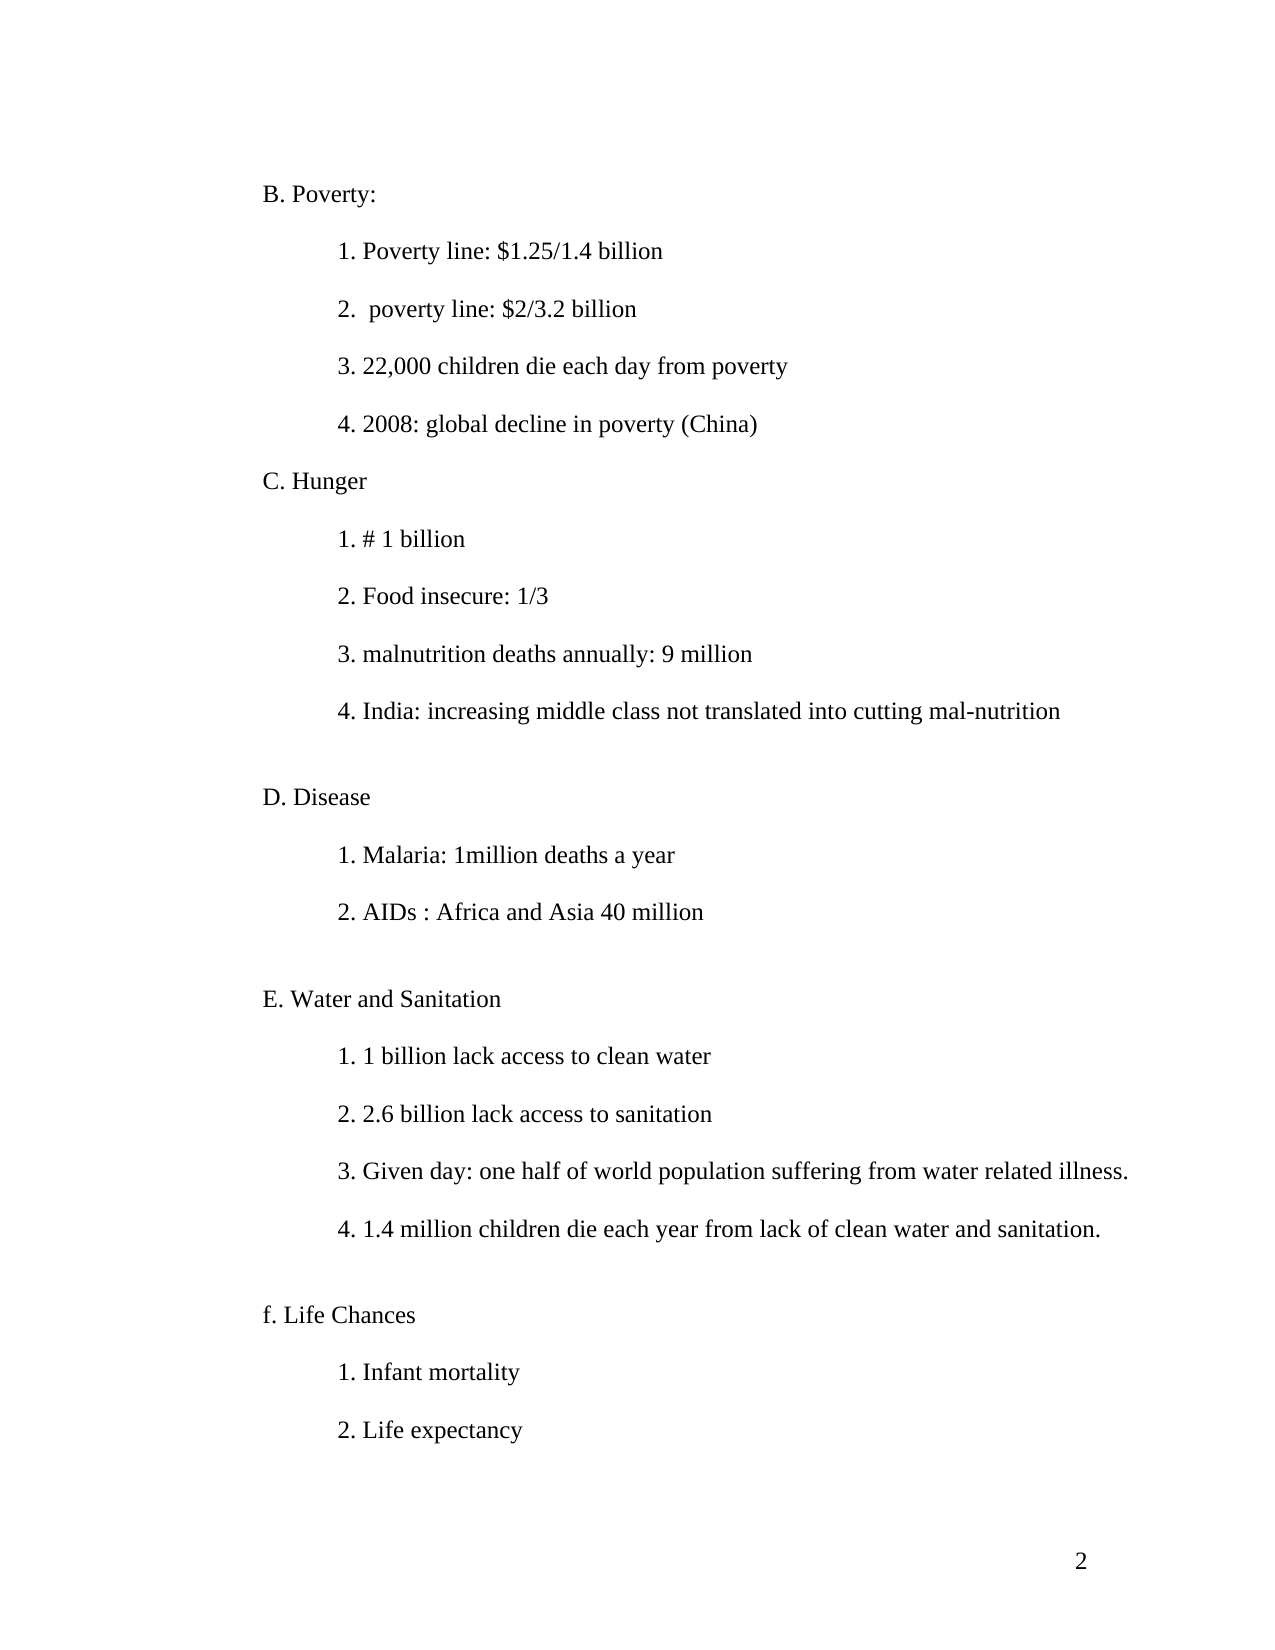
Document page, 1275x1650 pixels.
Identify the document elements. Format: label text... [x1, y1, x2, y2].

text B. Poverty: [187, 179, 1162, 207]
text C. Hunger [187, 466, 1162, 495]
text 3. Given day: one half of world population suffering from water related illness. [187, 1156, 1162, 1185]
text f. Life Chances [187, 1300, 1162, 1329]
text 2. poverty line: $2/3.2 billion [187, 294, 1162, 322]
text 3. 22,000 children die each day from poverty [187, 351, 1162, 380]
text 2. Food insecure: 1/3 [187, 581, 1162, 610]
text D. Disease [187, 782, 1162, 811]
text 1. 1 billion lack access to clean water [187, 1041, 1162, 1070]
text 2. 2.6 billion lack access to sanitation [187, 1099, 1162, 1127]
text E. Water and Sanitation [187, 984, 1162, 1012]
text 2. AIDs : Africa and Asia 40 million [187, 897, 1162, 926]
text 4. India: increasing middle class not translated into cutting mal-nutrition [187, 696, 1162, 725]
text 1. Malaria: 1million deaths a year [187, 840, 1162, 869]
text 4. 2008: global decline in poverty (China) [187, 409, 1162, 437]
text 1. Infant mortality [337, 1357, 1162, 1386]
text 1. Poverty line: $1.25/1.4 billion [187, 236, 1162, 265]
text 1. # 1 billion [187, 524, 1162, 552]
text 2. Life expectancy [337, 1415, 1162, 1444]
text 4. 1.4 million children die each year from lack of clean water and sanitation. [187, 1214, 1162, 1242]
text 3. malnutrition deaths annually: 9 million [187, 639, 1162, 667]
